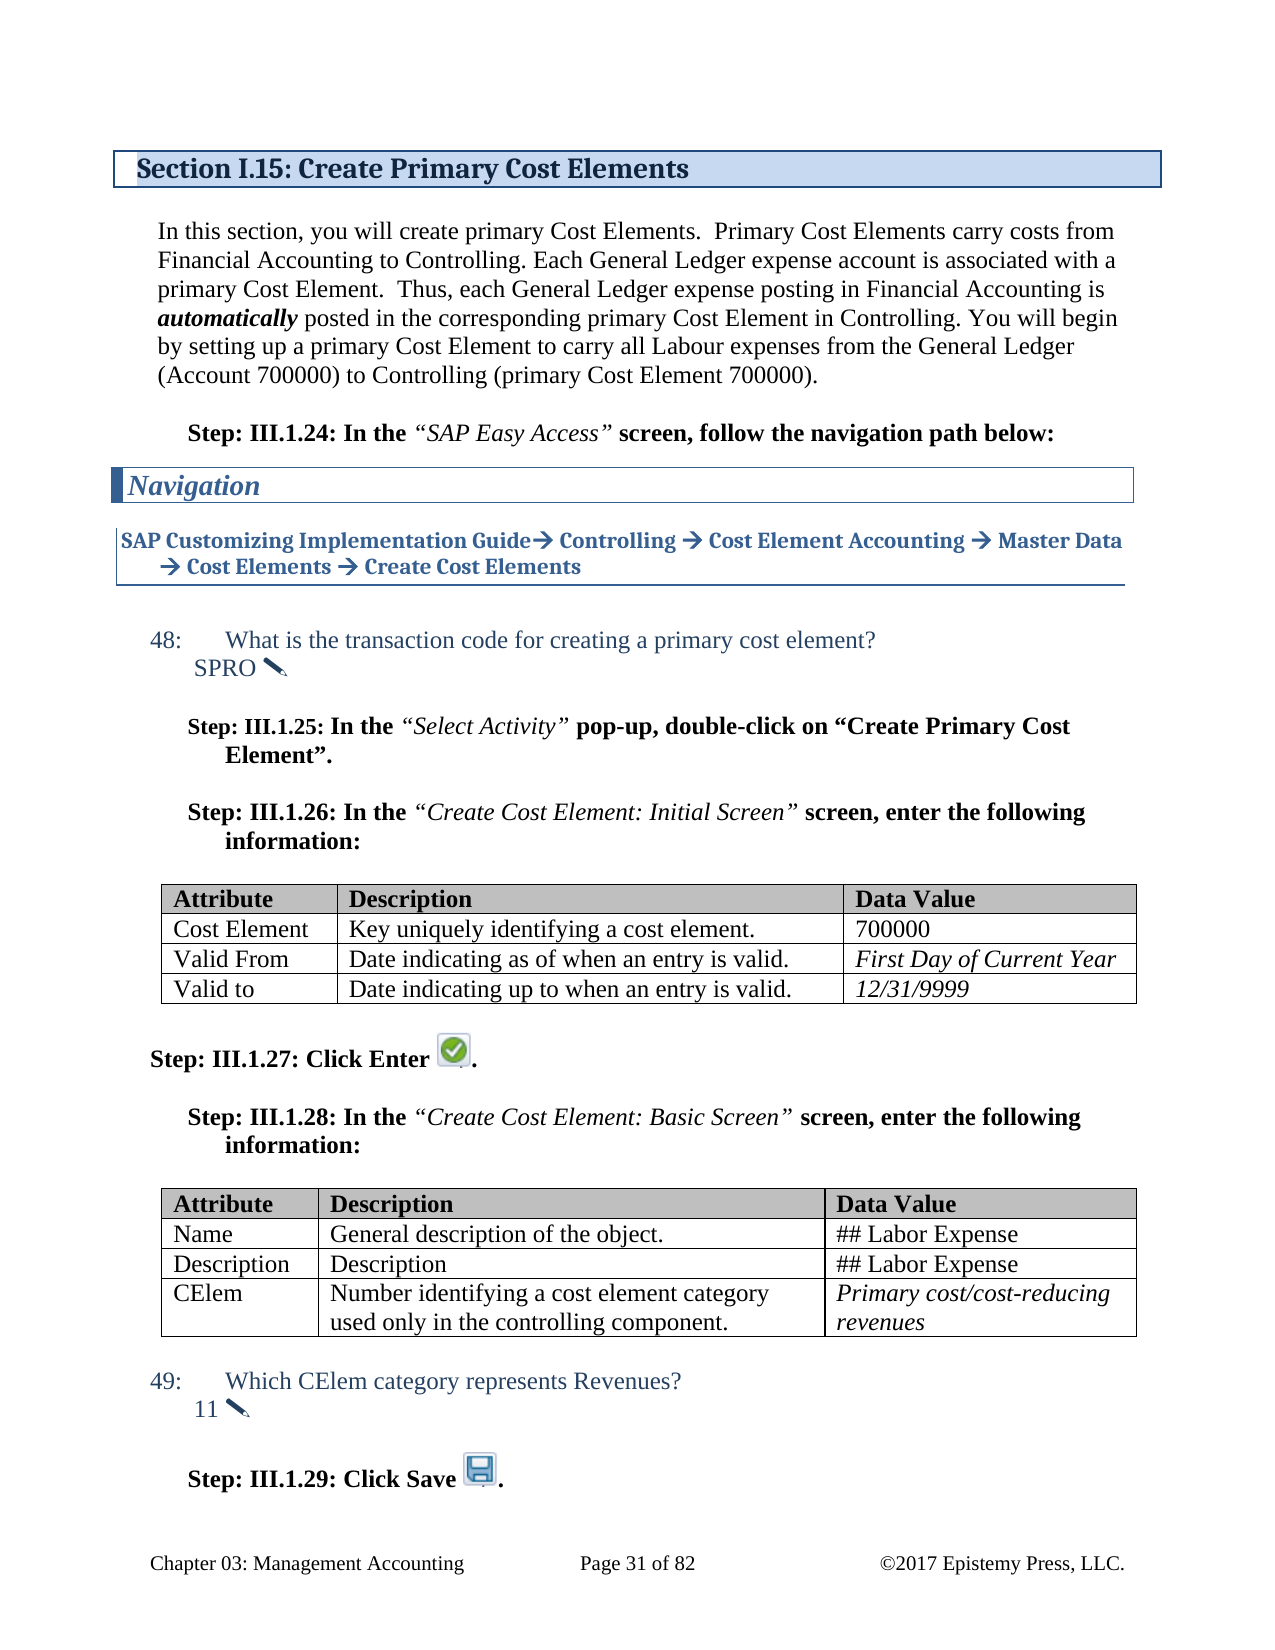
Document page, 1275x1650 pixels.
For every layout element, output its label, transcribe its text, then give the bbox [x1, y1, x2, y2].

table_header Description [319, 1189, 824, 1218]
table_header Data Value [826, 1189, 1136, 1218]
table_header Description [338, 885, 843, 913]
picture [436, 1032, 472, 1068]
table_cell ## Labor Expense [826, 1219, 1136, 1248]
table_cell First Day of Current Year [844, 944, 1136, 973]
text Click Enter . [150, 1033, 1125, 1073]
text Create Primary Cost Elements [137, 152, 1160, 186]
table_cell Date indicating as of when an entry is valid. [338, 944, 843, 973]
table_cell 700000 [844, 914, 1136, 943]
table_cell 12/31/9999 [844, 974, 1136, 1003]
table_header Attribute [162, 885, 337, 913]
text Which CElem category represents Revenues? 11 [150, 1366, 1125, 1423]
table_cell ## Labor Expense [826, 1249, 1136, 1277]
table_cell Valid to [162, 974, 337, 1003]
picture [462, 1452, 498, 1487]
table_cell Key uniquely identifying a cost element. [338, 914, 843, 943]
table_cell Name [162, 1219, 318, 1248]
table_cell Description [162, 1249, 318, 1277]
subtitle Navigation [123, 468, 1133, 502]
table_cell General description of the object. [319, 1219, 824, 1248]
text In the “Select Activity” pop-up, double-click on “Create Primary Cost Element”. [187, 711, 1125, 768]
table_cell Date indicating up to when an entry is valid. [338, 974, 843, 1003]
text In the “Create Cost Element: Basic Screen” screen, enter the following information: [187, 1102, 1125, 1159]
table_cell Cost Element [162, 914, 337, 943]
table_cell Description [319, 1249, 824, 1277]
table_header Attribute [162, 1189, 318, 1218]
table_cell Primary cost/cost-reducing revenues [826, 1279, 1136, 1336]
table_cell Valid From [162, 944, 337, 973]
text In this section, you will create primary Cost Elements. Primary Cost Elements carry costs from Financial Accounting to Controlling. Each General Ledger expense account is associated with a primary Cost Element. Thus, each General Ledger expense posting in Financial Accounting is automatically posted in the corresponding primary Cost Element in Controlling. You will begin by setting up a primary Cost Element to carry all Labour expenses from the General Ledger (Account 700000) to Controlling (primary Cost Element 700000). [157, 216, 1125, 389]
text What is the transaction code for creating a primary cost element? SPRO [150, 625, 1125, 682]
subtitle SAP Customizing Implementation Guide Controlling Cost Element Accounting Master Data Cost Elements Create Cost Elements [117, 528, 1125, 584]
text Click Save . [187, 1452, 1125, 1492]
table_cell Number identifying a cost element category used only in the controlling component. [319, 1279, 824, 1336]
text In the “SAP Easy Access” screen, follow the navigation path below: [187, 418, 1125, 446]
table_cell CElem [162, 1279, 318, 1336]
table_header Data Value [844, 885, 1136, 913]
text In the “Create Cost Element: Initial Screen” screen, enter the following information: [187, 797, 1125, 855]
